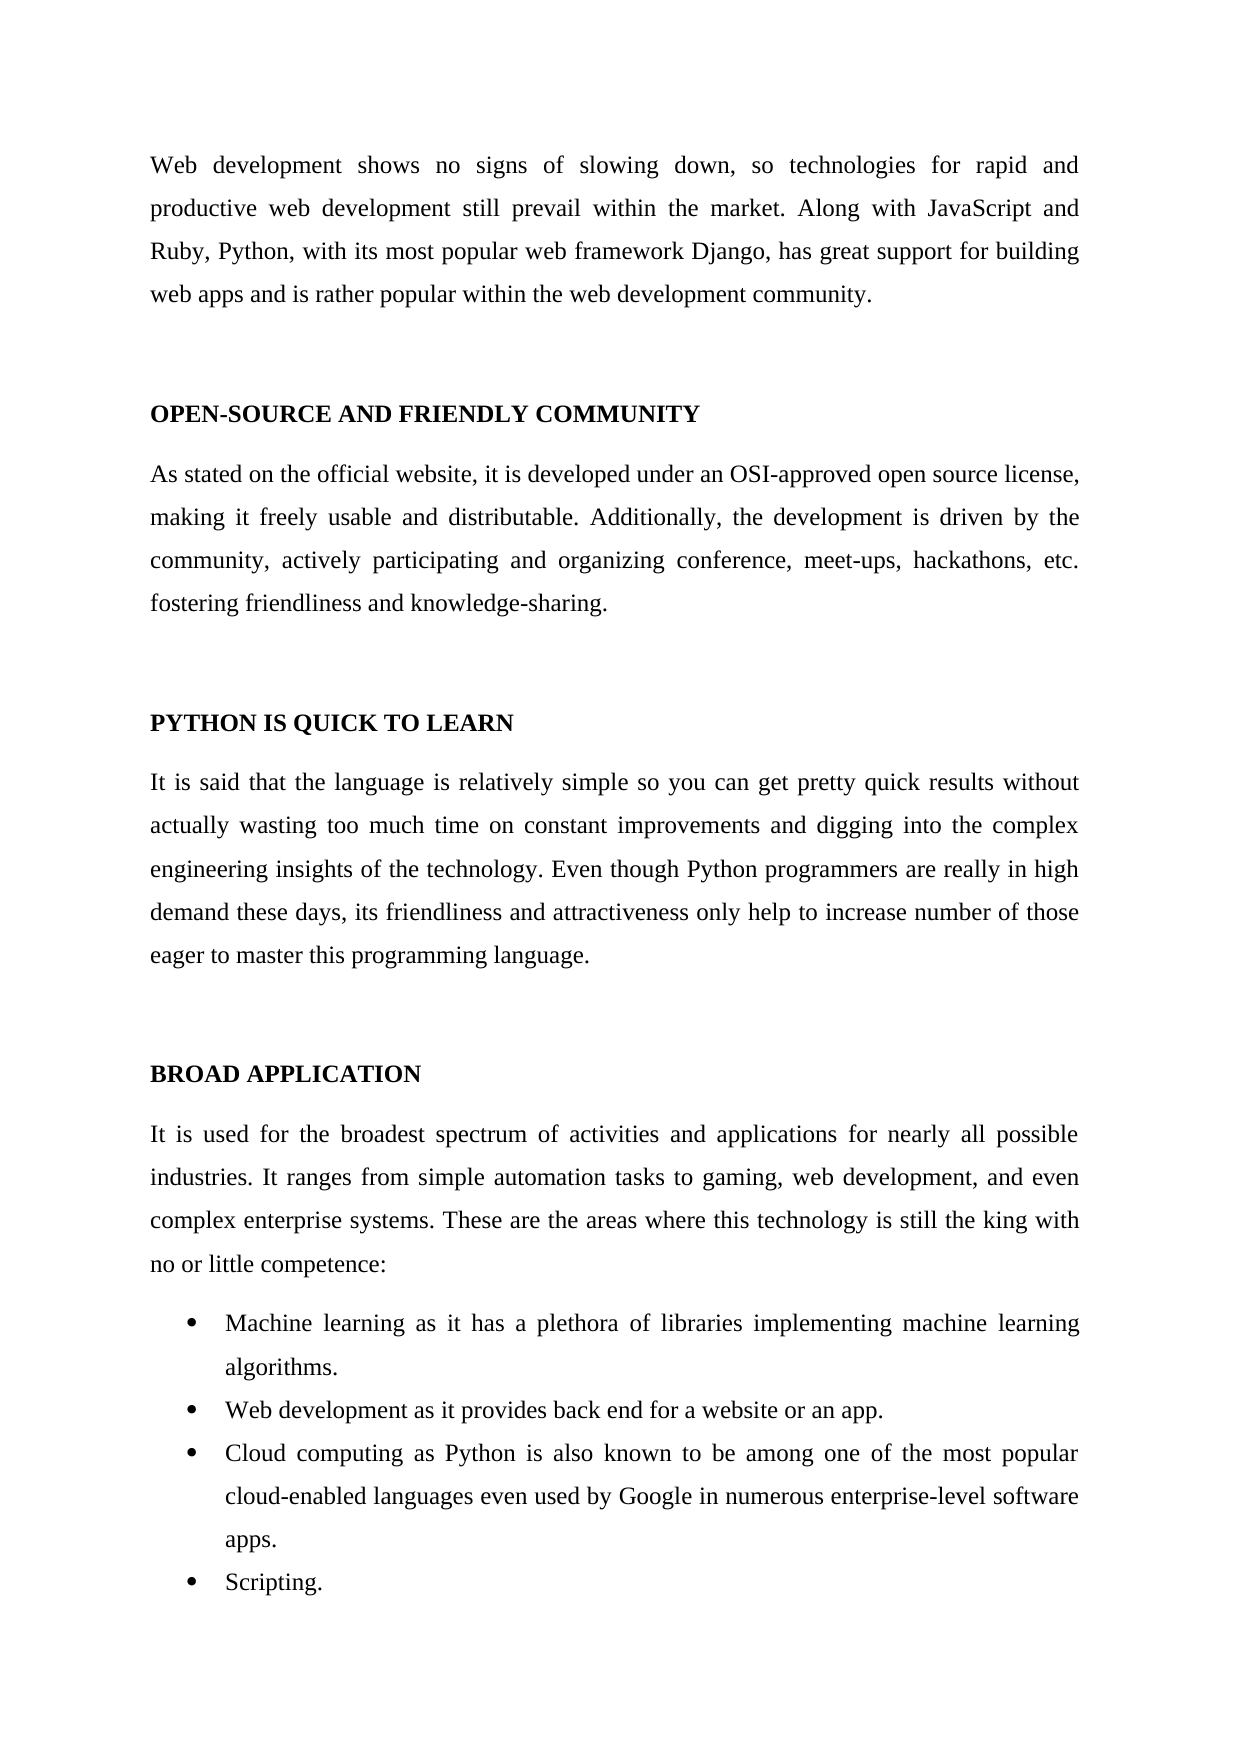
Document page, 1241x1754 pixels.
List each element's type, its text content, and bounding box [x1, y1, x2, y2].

text OPEN-SOURCE AND FRIENDLY COMMUNITY [150, 562, 1080, 590]
text It is used for the broadest spectrum of activities and applications for nearly all possible industries. It ranges from simple automation tasks to gaming, web development, and even complex enterprise systems. These are the areas where this technology is still the king with no or little competence: [150, 1282, 1080, 1440]
text PYTHON IS QUICK TO LEARN [150, 870, 1080, 899]
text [150, 150, 1080, 222]
list Web development as it provides back end for a website or an app. [187, 1557, 1080, 1586]
text As stated on the official website, it is developed under an OSI-approved open source license, making it freely usable and distributable. Additionally, the development is driven by the community, actively participating and organizing conference, meet-ups, hackathons, etc. fostering friendliness and knowledge-sharing. [150, 621, 1080, 779]
list Machine learning as it has a plethora of libraries implementing machine learning algorithms. [187, 1471, 1080, 1543]
text Web development shows no signs of slowing down, so technologies for rapid and productive web development still prevail within the market. Along with JavaScript and Ruby, Python, with its most popular web framework Django, has great support for building web apps and is rather popular within the web development community. [150, 313, 1080, 471]
text BROAD APPLICATION [150, 1222, 1080, 1251]
text It is said that the language is relatively simple so you can get pretty quick results without actually wasting too much time on constant improvements and digging into the complex engineering insights of the technology. Even though Python programmers are really in high demand these days, its friendliness and attractiveness only help to increase number of those eager to master this programming language. [150, 930, 1080, 1131]
text PYTHON IS POPULAR FOR WEB APPS [150, 253, 1080, 282]
